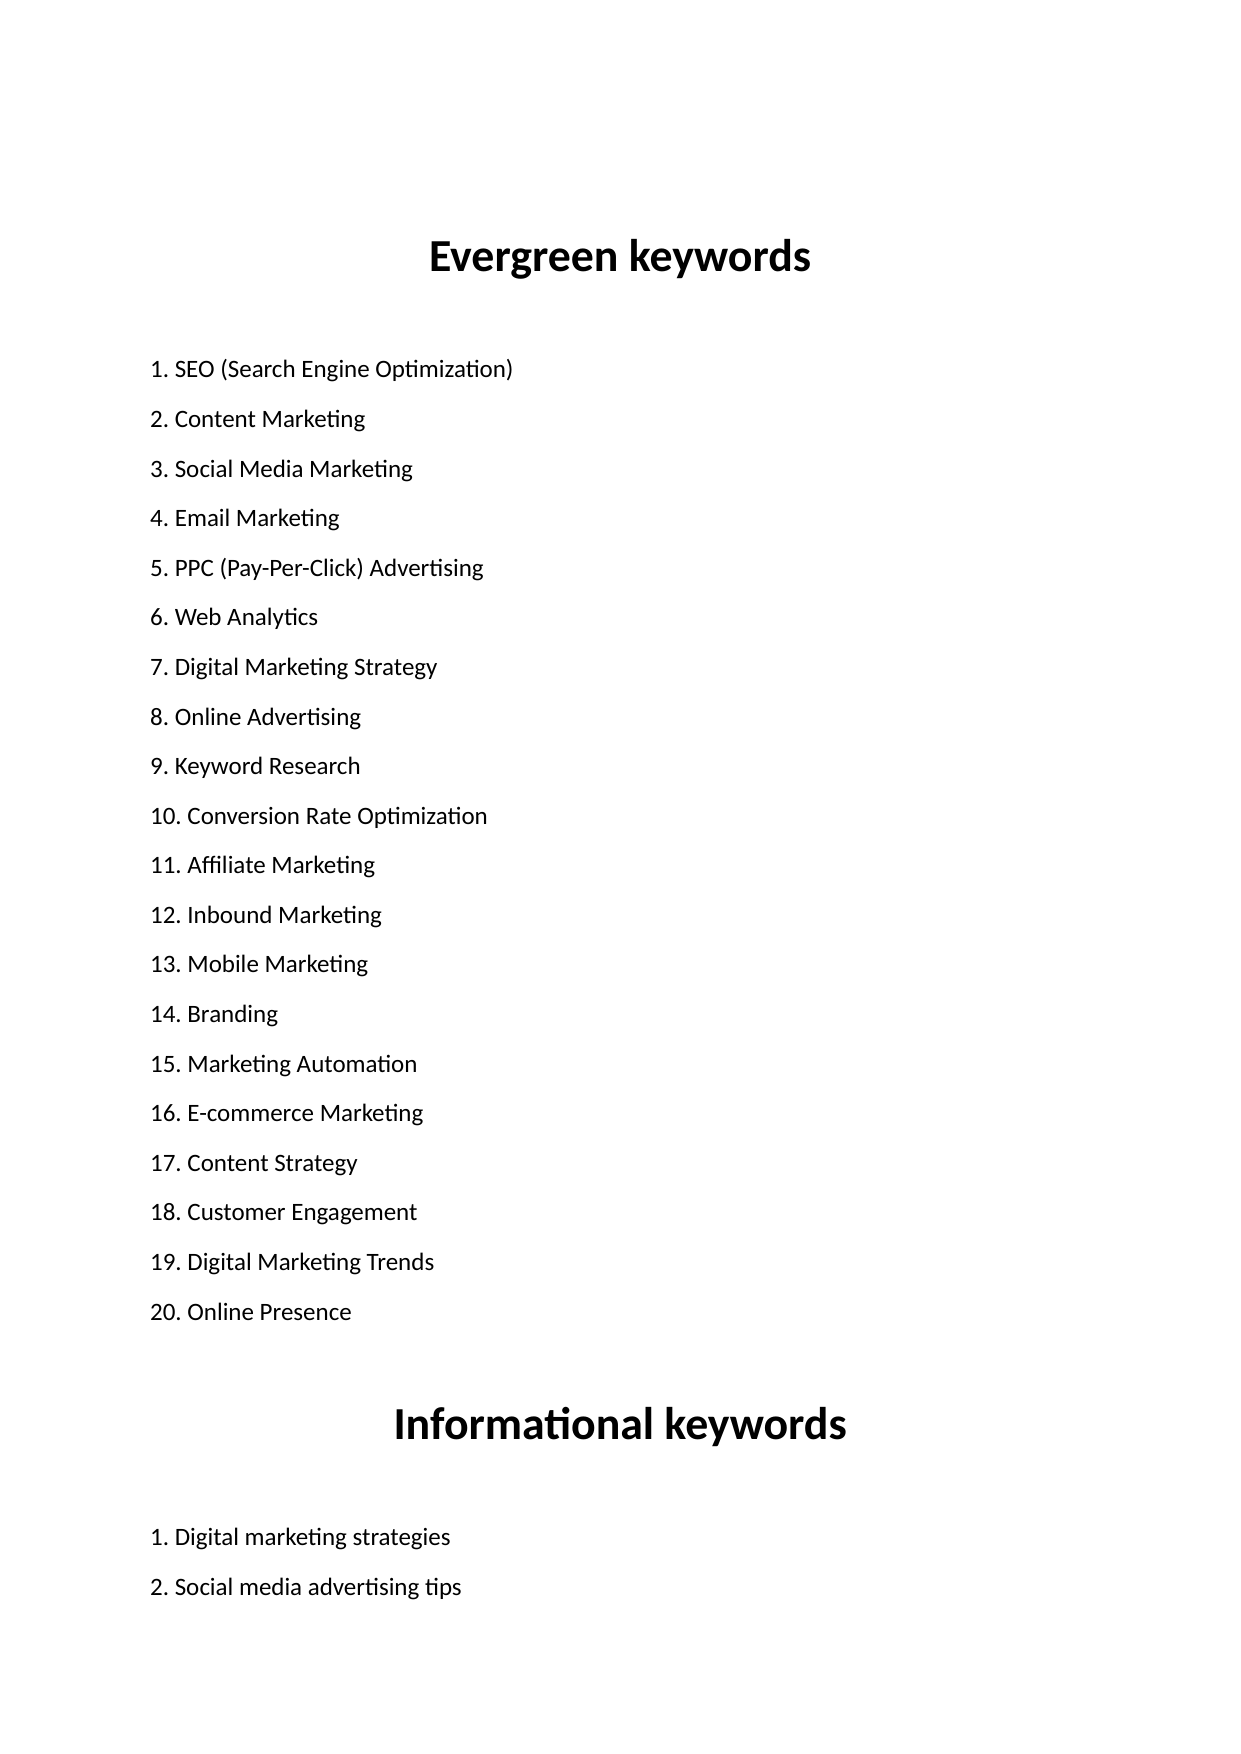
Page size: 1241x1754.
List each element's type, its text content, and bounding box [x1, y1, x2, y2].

text 2. Social media advertising tips [150, 1571, 1090, 1601]
text 5. PPC (Pay-Per-Click) Advertising [150, 552, 1090, 582]
text 10. Conversion Rate Optimization [150, 800, 1090, 830]
text 19. Digital Marketing Trends [150, 1246, 1090, 1277]
text 1. Digital marketing strategies [150, 1521, 1090, 1552]
text 1. SEO (Search Engine Optimization) [150, 353, 1090, 384]
text 6. Web Analytics [150, 601, 1090, 632]
text 15. Marketing Automation [150, 1048, 1090, 1078]
text 9. Keyword Research [150, 750, 1090, 781]
text 16. E-commerce Marketing [150, 1097, 1090, 1128]
text 20. Online Presence [150, 1296, 1090, 1326]
text 2. Content Marketing [150, 403, 1090, 434]
text Evergreen keywords [150, 227, 1090, 283]
text 18. Customer Engagement [150, 1196, 1090, 1227]
text 11. Affiliate Marketing [150, 849, 1090, 880]
text 17. Content Strategy [150, 1147, 1090, 1177]
text 3. Social Media Marketing [150, 453, 1090, 483]
text 4. Email Marketing [150, 502, 1090, 533]
text Informational keywords [150, 1395, 1090, 1451]
text 14. Branding [150, 998, 1090, 1029]
text 13. Mobile Marketing [150, 948, 1090, 979]
text 7. Digital Marketing Strategy [150, 651, 1090, 682]
text 8. Online Advertising [150, 701, 1090, 731]
text 12. Inbound Marketing [150, 899, 1090, 929]
